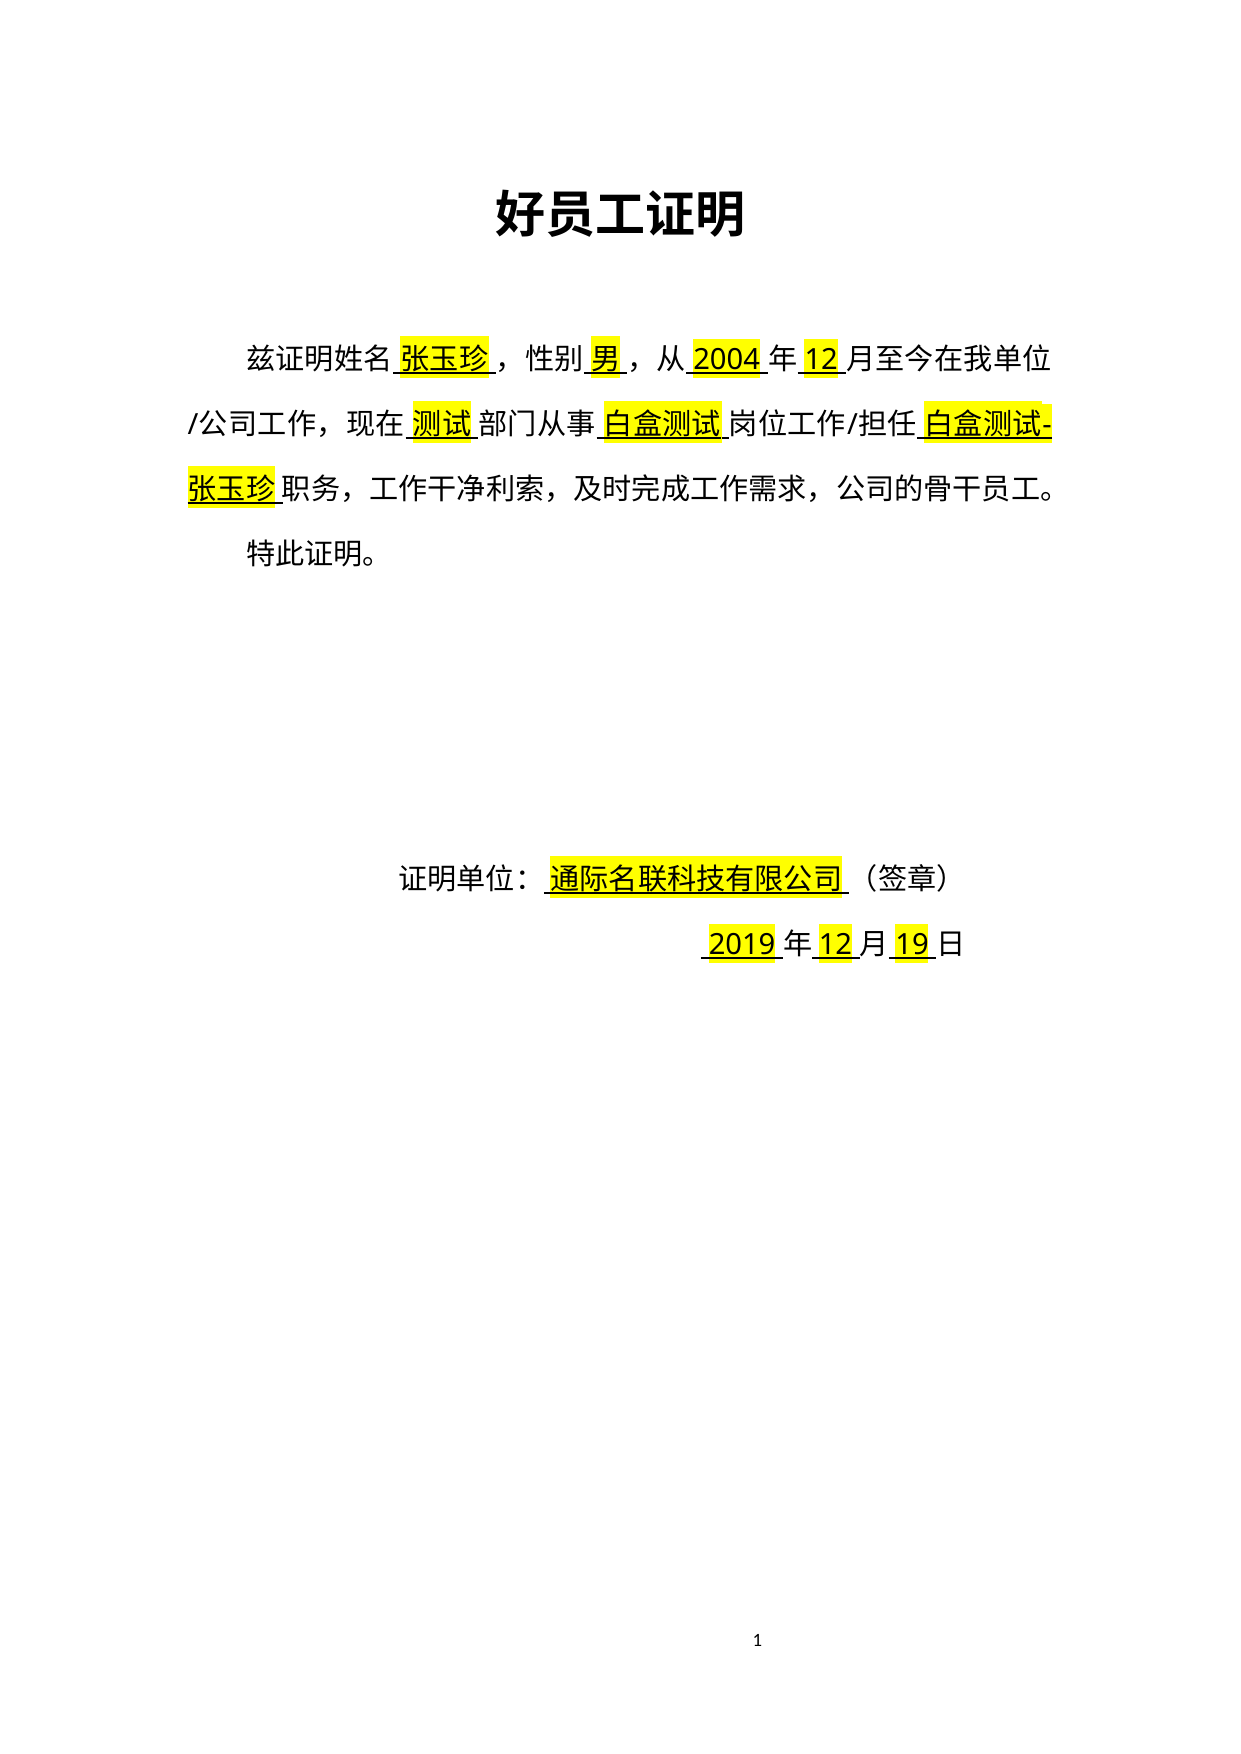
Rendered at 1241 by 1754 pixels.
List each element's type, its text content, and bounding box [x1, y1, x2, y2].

text 2019 年 12 月 19 日 [187, 909, 965, 974]
text 兹证明姓名 张玉珍 ，性别 男 ，从 2004 年 12 月至今在我单位/公司工作，现在 测试 部门从事 白盒测试 岗位工作/担任 白盒测试-张玉珍 职务，工作干净利索，及时完成工作需求，公司的骨干员工。 [187, 324, 1053, 519]
text 特此证明。 [187, 519, 1053, 584]
text 好员工证明 [187, 162, 1053, 259]
text 证明单位： 通际名联科技有限公司 （签章） [187, 844, 965, 909]
